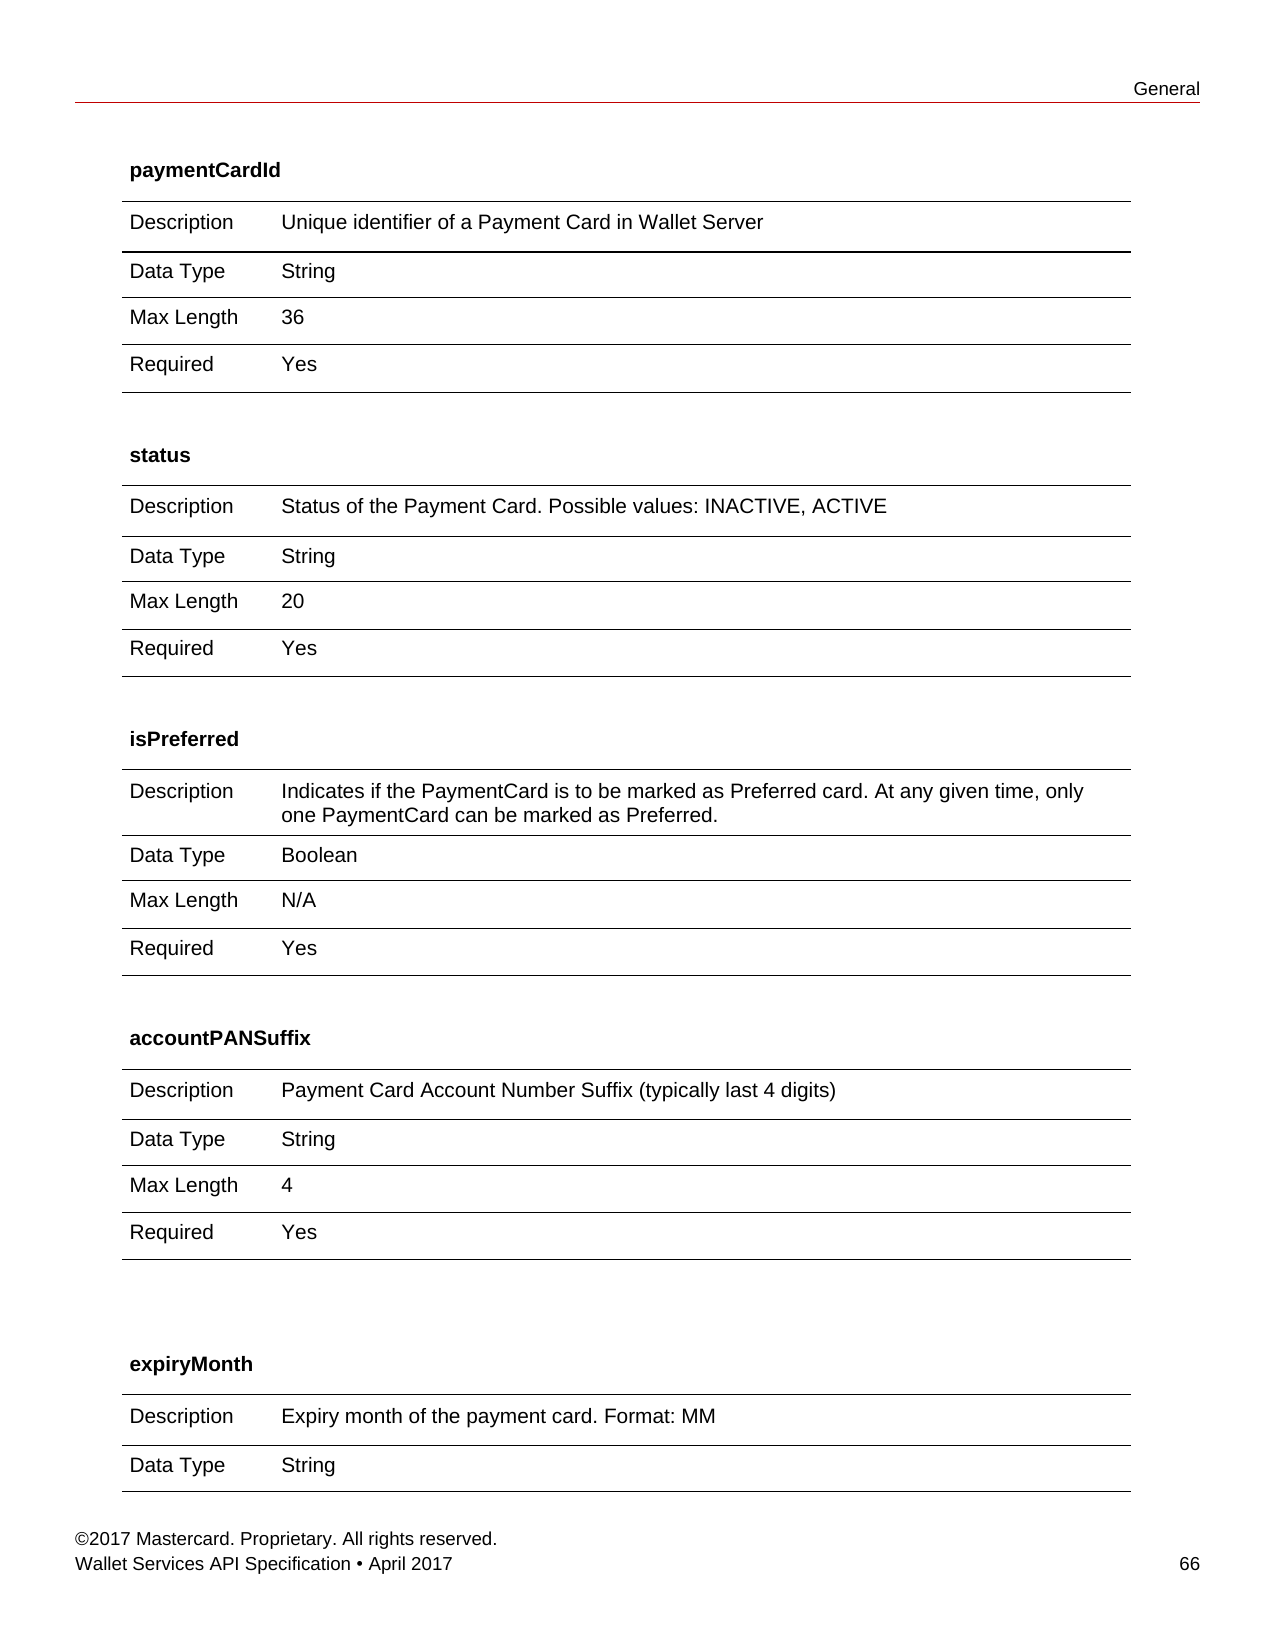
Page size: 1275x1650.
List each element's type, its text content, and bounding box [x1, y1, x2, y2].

table_cell String [274, 1446, 1131, 1491]
table_cell Boolean [274, 836, 1131, 880]
table_cell Max Length [122, 881, 274, 928]
table_cell Yes [274, 345, 1131, 392]
table_cell Required [122, 929, 274, 975]
table_cell Description [122, 1070, 274, 1119]
table_cell Max Length [122, 298, 274, 344]
table_cell String [274, 1120, 1131, 1165]
table_cell Required [122, 630, 274, 676]
table_cell N/A [274, 881, 1131, 928]
table_cell Data Type [122, 537, 274, 581]
table_cell String [274, 537, 1131, 581]
table_cell Data Type [122, 836, 274, 880]
table_cell Data Type [122, 1120, 274, 1165]
table_cell Payment Card Account Number Suffix (typically last 4 digits) [274, 1070, 1131, 1119]
table_cell Yes [274, 1213, 1131, 1259]
table_header accountPANSuffix [122, 1018, 1131, 1068]
table_cell Yes [274, 630, 1131, 676]
table_cell Max Length [122, 1166, 274, 1212]
table_header expiryMonth [122, 1344, 1131, 1394]
table_cell Description [122, 770, 274, 835]
table_cell Description [122, 486, 274, 536]
table_header status [122, 434, 1131, 485]
table_cell 36 [274, 298, 1131, 344]
table_cell Required [122, 345, 274, 392]
table_cell String [274, 253, 1131, 297]
table_cell Yes [274, 929, 1131, 975]
table_cell Data Type [122, 253, 274, 297]
table_cell Unique identifier of a Payment Card in Wallet Server [274, 202, 1131, 251]
table_cell Required [122, 1213, 274, 1259]
table_header paymentCardId [122, 150, 1131, 201]
table_cell Max Length [122, 582, 274, 628]
table_cell Description [122, 202, 274, 251]
table_cell Description [122, 1395, 274, 1445]
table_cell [274, 1395, 1131, 1445]
table_cell 20 [274, 582, 1131, 628]
table_cell Indicates if the PaymentCard is to be marked as Preferred card. At any given time, only one PaymentCard can be marked as Preferred. [274, 770, 1131, 835]
table_cell 4 [274, 1166, 1131, 1212]
table_cell Status of the Payment Card. Possible values: INACTIVE, ACTIVE [274, 486, 1131, 536]
table_cell Data Type [122, 1446, 274, 1491]
table_header isPreferred [122, 719, 1131, 769]
